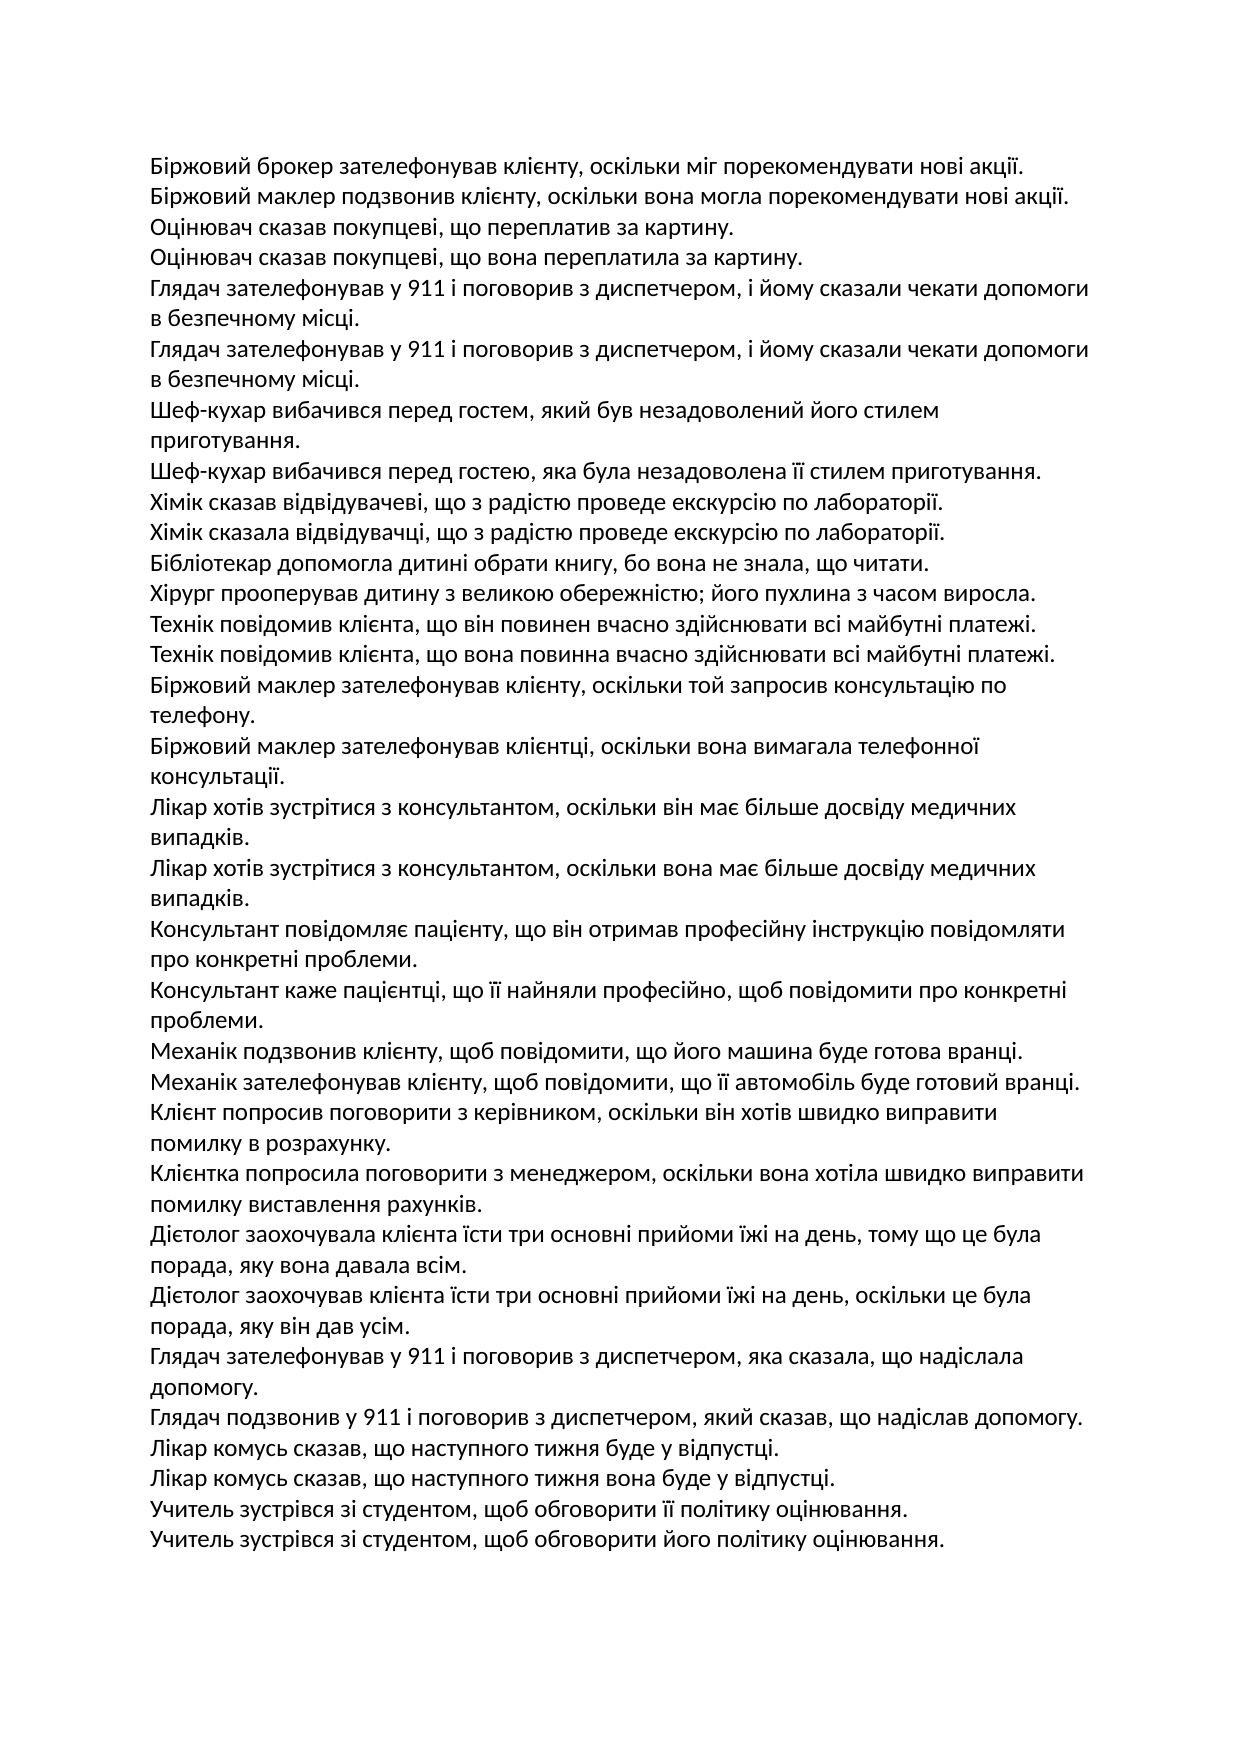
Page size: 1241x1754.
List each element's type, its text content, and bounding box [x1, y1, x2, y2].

text Консультант каже пацієнтці, що її найняли професійно, щоб повідомити про конкретні проблеми. [150, 974, 1090, 1035]
text Глядач зателефонував у 911 і поговорив з диспетчером, і йому сказали чекати допомоги в безпечному місці. [150, 272, 1090, 333]
text Технік повідомив клієнта, що вона повинна вчасно здійснювати всі майбутні платежі. [150, 638, 1090, 669]
text Шеф-кухар вибачився перед гостею, яка була незадоволена її стилем приготування. [150, 455, 1090, 486]
text Лікар хотів зустрітися з консультантом, оскільки вона має більше досвіду медичних випадків. [150, 852, 1090, 913]
text Біржовий брокер зателефонував клієнту, оскільки міг порекомендувати нові акції. [150, 150, 1090, 181]
text Дієтолог заохочувала клієнта їсти три основні прийоми їжі на день, тому що це була порада, яку вона давала всім. [150, 1218, 1090, 1279]
text Технік повідомив клієнта, що він повинен вчасно здійснювати всі майбутні платежі. [150, 608, 1090, 638]
text Учитель зустрівся зі студентом, щоб обговорити його політику оцінювання. [150, 1523, 1090, 1554]
text Лікар комусь сказав, що наступного тижня буде у відпустці. [150, 1432, 1090, 1462]
text Глядач подзвонив у 911 і поговорив з диспетчером, який сказав, що надіслав допомогу. [150, 1401, 1090, 1432]
text Глядач зателефонував у 911 і поговорив з диспетчером, і йому сказали чекати допомоги в безпечному місці. [150, 333, 1090, 394]
text Механік подзвонив клієнту, щоб повідомити, що його машина буде готова вранці. [150, 1035, 1090, 1066]
text Лікар комусь сказав, що наступного тижня вона буде у відпустці. [150, 1462, 1090, 1493]
text Клієнт попросив поговорити з керівником, оскільки він хотів швидко виправити помилку в розрахунку. [150, 1096, 1090, 1157]
text Біржовий маклер зателефонував клієнту, оскільки той запросив консультацію по телефону. [150, 669, 1090, 730]
text Учитель зустрівся зі студентом, щоб обговорити її політику оцінювання. [150, 1493, 1090, 1523]
text Консультант повідомляє пацієнту, що він отримав професійну інструкцію повідомляти про конкретні проблеми. [150, 913, 1090, 974]
text Хімік сказала відвідувачці, що з радістю проведе екскурсію по лабораторії. [150, 516, 1090, 547]
text Клієнтка попросила поговорити з менеджером, оскільки вона хотіла швидко виправити помилку виставлення рахунків. [150, 1157, 1090, 1218]
text Оцінювач сказав покупцеві, що вона переплатила за картину. [150, 242, 1090, 272]
text Біржовий маклер подзвонив клієнту, оскільки вона могла порекомендувати нові акції. [150, 181, 1090, 211]
text Дієтолог заохочував клієнта їсти три основні прийоми їжі на день, оскільки це була порада, яку він дав усім. [150, 1279, 1090, 1340]
text Глядач зателефонував у 911 і поговорив з диспетчером, яка сказала, що надіслала допомогу. [150, 1340, 1090, 1401]
text Лікар хотів зустрітися з консультантом, оскільки він має більше досвіду медичних випадків. [150, 791, 1090, 852]
text Хімік сказав відвідувачеві, що з радістю проведе екскурсію по лабораторії. [150, 486, 1090, 516]
text Хірург прооперував дитину з великою обережністю; його пухлина з часом виросла. [150, 577, 1090, 608]
text Шеф-кухар вибачився перед гостем, який був незадоволений його стилем приготування. [150, 394, 1090, 455]
text Бібліотекар допомогла дитині обрати книгу, бо вона не знала, що читати. [150, 547, 1090, 577]
text Оцінювач сказав покупцеві, що переплатив за картину. [150, 211, 1090, 242]
text Механік зателефонував клієнту, щоб повідомити, що її автомобіль буде готовий вранці. [150, 1066, 1090, 1096]
text Біржовий маклер зателефонував клієнтці, оскільки вона вимагала телефонної консультації. [150, 730, 1090, 791]
